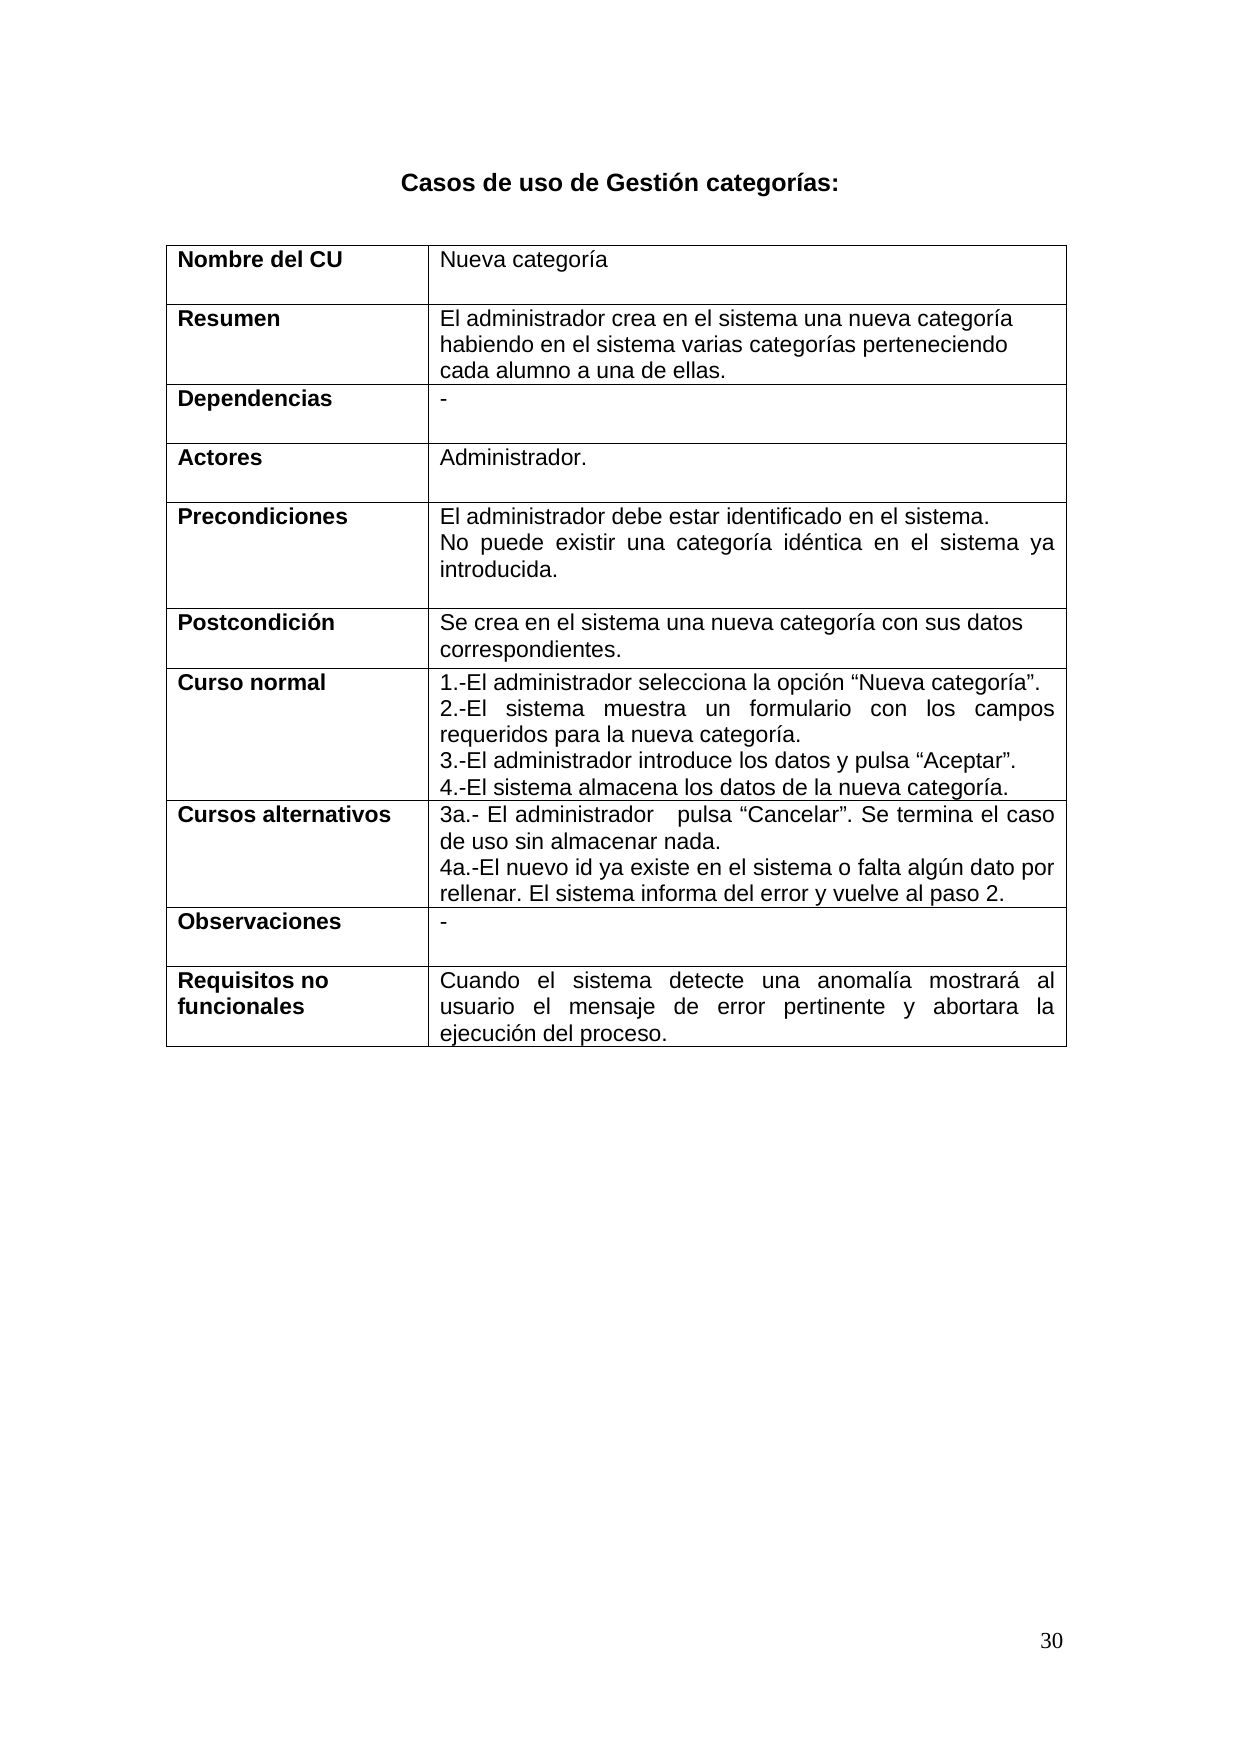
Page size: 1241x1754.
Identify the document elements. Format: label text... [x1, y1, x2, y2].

table_cell Postcondición [167, 609, 428, 667]
table_cell Dependencias [167, 385, 428, 443]
table_cell - [429, 385, 1066, 443]
subtitle Casos de uso de Gestión categorías: [177, 168, 1063, 197]
table_cell Cuando el sistema detecte una anomalía mostrará al usuario el mensaje de error pertinente y abortara la ejecución del proceso. [429, 967, 1066, 1046]
table_cell Curso normal [167, 669, 428, 800]
table_cell El administrador crea en el sistema una nueva categoría habiendo en el sistema varias categorías perteneciendo cada alumno a una de ellas. [429, 305, 1066, 384]
table_cell El administrador debe estar identificado en el sistema. No puede existir una categoría idéntica en el sistema ya introducida. [429, 503, 1066, 608]
table_cell Observaciones [167, 908, 428, 966]
table_header Nombre del CU [167, 246, 428, 304]
table_cell 3a.- El administrador pulsa “Cancelar”. Se termina el caso de uso sin almacenar nada. 4a.-El nuevo id ya existe en el sistema o falta algún dato por rellenar. El sistema informa del error y vuelve al paso 2. [429, 801, 1066, 907]
table_cell 1.-El administrador selecciona la opción “Nueva categoría”. 2.-El sistema muestra un formulario con los campos requeridos para la nueva categoría. 3.-El administrador introduce los datos y pulsa “Aceptar”. 4.-El sistema almacena los datos de la nueva categoría. [429, 669, 1066, 800]
table_cell Precondiciones [167, 503, 428, 608]
table_cell Requisitos no funcionales [167, 967, 428, 1046]
table_cell Se crea en el sistema una nueva categoría con sus datos correspondientes. [429, 609, 1066, 667]
table_cell - [429, 908, 1066, 966]
table_header Nueva categoría [429, 246, 1066, 304]
table_cell Administrador. [429, 444, 1066, 502]
table_cell Resumen [167, 305, 428, 384]
table_cell Cursos alternativos [167, 801, 428, 907]
table_cell Actores [167, 444, 428, 502]
